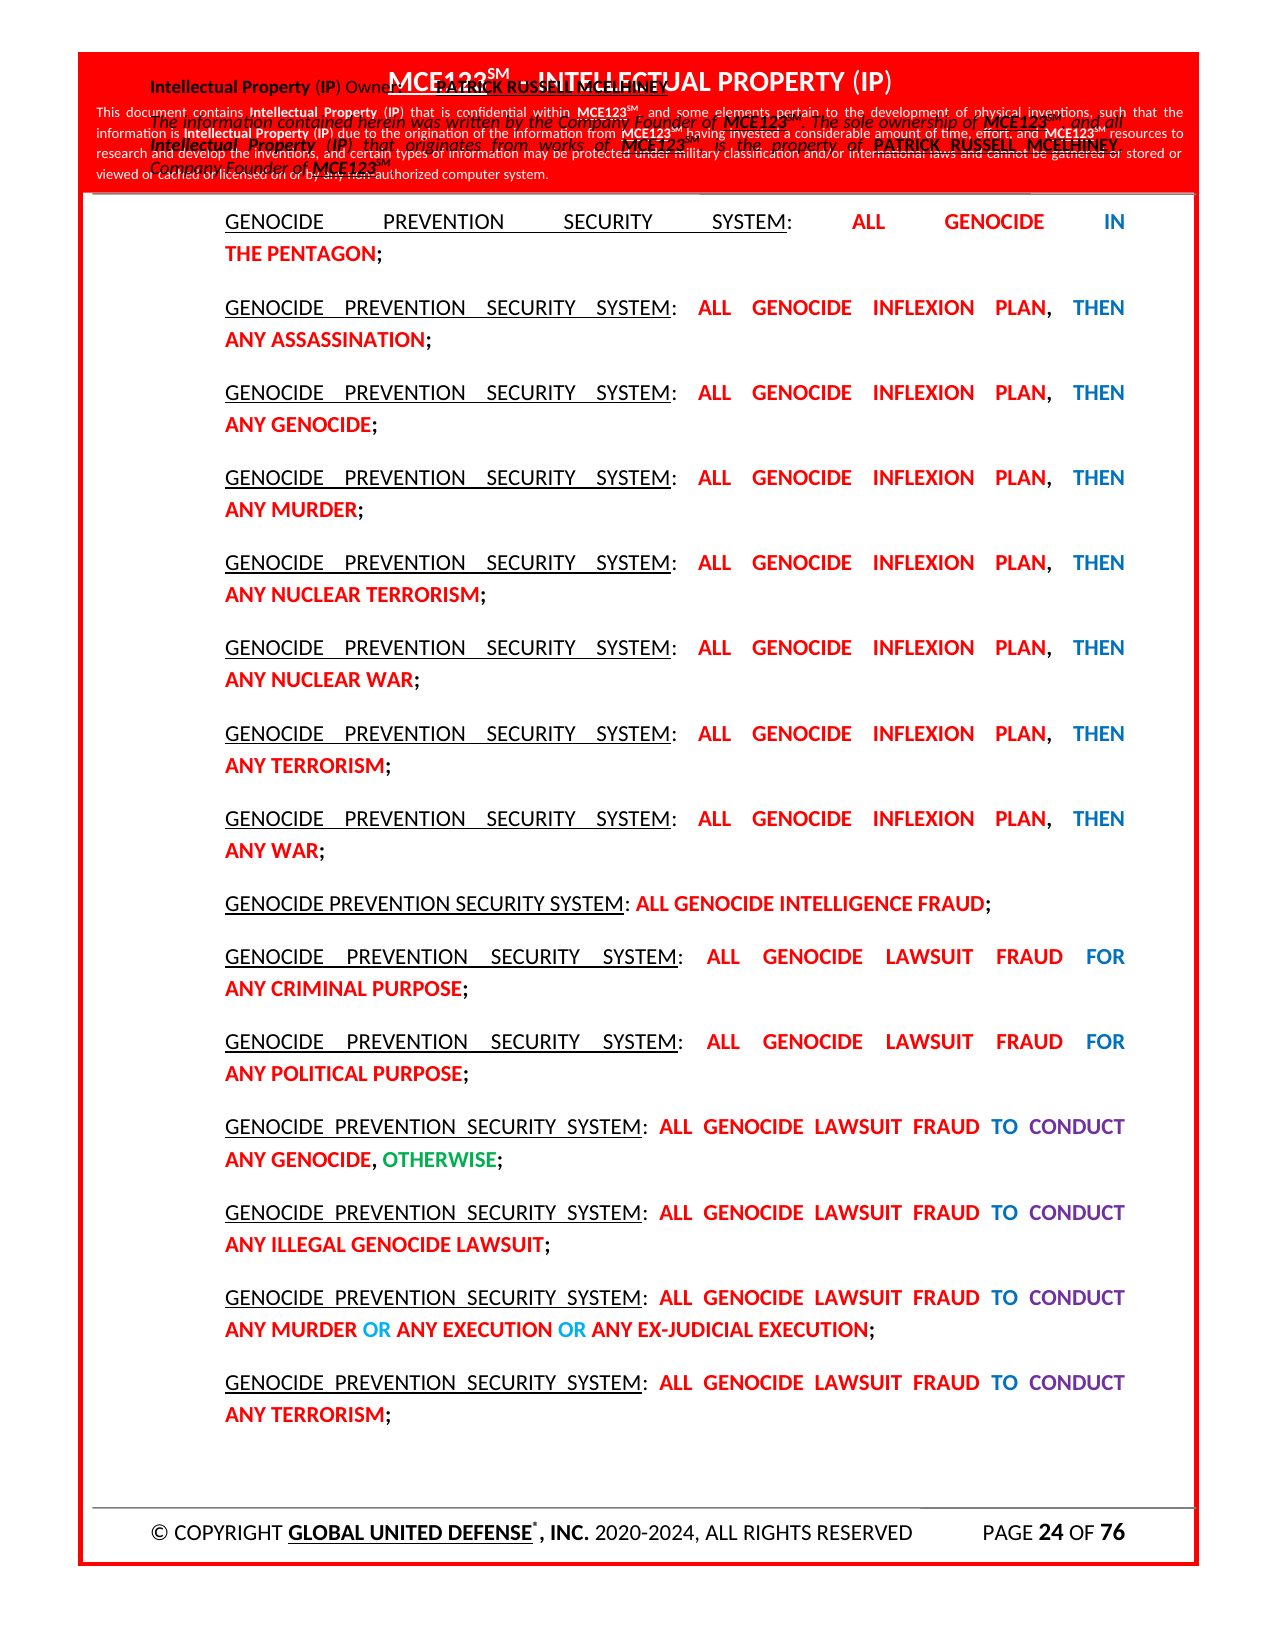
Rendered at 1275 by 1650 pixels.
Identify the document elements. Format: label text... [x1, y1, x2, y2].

text GENOCIDE PREVENTION SECURITY SYSTEM: ALL GENOCIDE LAWSUIT FRAUD TO CONDUCT ANY GENOCIDE, OTHERWISE; [225, 1112, 1125, 1173]
text GENOCIDE PREVENTION SECURITY SYSTEM: ALL GENOCIDE LAWSUIT FRAUD TO CONDUCT ANY MURDER OR ANY EXECUTION OR ANY EX-JUDICIAL EXECUTION; [225, 1283, 1125, 1343]
text GENOCIDE PREVENTION SECURITY SYSTEM: ALL GENOCIDE LAWSUIT FRAUD TO CONDUCT ANY TERRORISM; [225, 1368, 1125, 1428]
text GENOCIDE PREVENTION SECURITY SYSTEM: ALL GENOCIDE INFLEXION PLAN, THEN ANY GENOCIDE; [225, 378, 1125, 438]
text GENOCIDE PREVENTION SECURITY SYSTEM: ALL GENOCIDE INFLEXION PLAN, THEN ANY ASSASSINATION; [225, 293, 1125, 353]
text GENOCIDE PREVENTION SECURITY SYSTEM: ALL GENOCIDE LAWSUIT FRAUD TO CONDUCT ANY ILLEGAL GENOCIDE LAWSUIT; [225, 1198, 1125, 1258]
text GENOCIDE PREVENTION SECURITY SYSTEM: ALL GENOCIDE INFLEXION PLAN, THEN ANY TERRORISM; [225, 719, 1125, 779]
text GENOCIDE PREVENTION SECURITY SYSTEM: ALL GENOCIDE IN THE PENTAGON; [225, 207, 1125, 268]
text GENOCIDE PREVENTION SECURITY SYSTEM: ALL GENOCIDE LAWSUIT FRAUD FOR ANY POLITICAL PURPOSE; [225, 1027, 1125, 1087]
text GENOCIDE PREVENTION SECURITY SYSTEM: ALL GENOCIDE INFLEXION PLAN, THEN ANY NUCLEAR WAR; [225, 633, 1125, 694]
text GENOCIDE PREVENTION SECURITY SYSTEM: ALL GENOCIDE INFLEXION PLAN, THEN ANY MURDER; [225, 463, 1125, 523]
text GENOCIDE PREVENTION SECURITY SYSTEM: ALL GENOCIDE INTELLIGENCE FRAUD; [225, 889, 1125, 917]
text GENOCIDE PREVENTION SECURITY SYSTEM: ALL GENOCIDE INFLEXION PLAN, THEN ANY WAR; [225, 804, 1125, 864]
text GENOCIDE PREVENTION SECURITY SYSTEM: ALL GENOCIDE INFLEXION PLAN, THEN ANY NUCLEAR TERRORISM; [225, 548, 1125, 608]
text GENOCIDE PREVENTION SECURITY SYSTEM: ALL GENOCIDE LAWSUIT FRAUD FOR ANY CRIMINAL PURPOSE; [225, 942, 1125, 1002]
